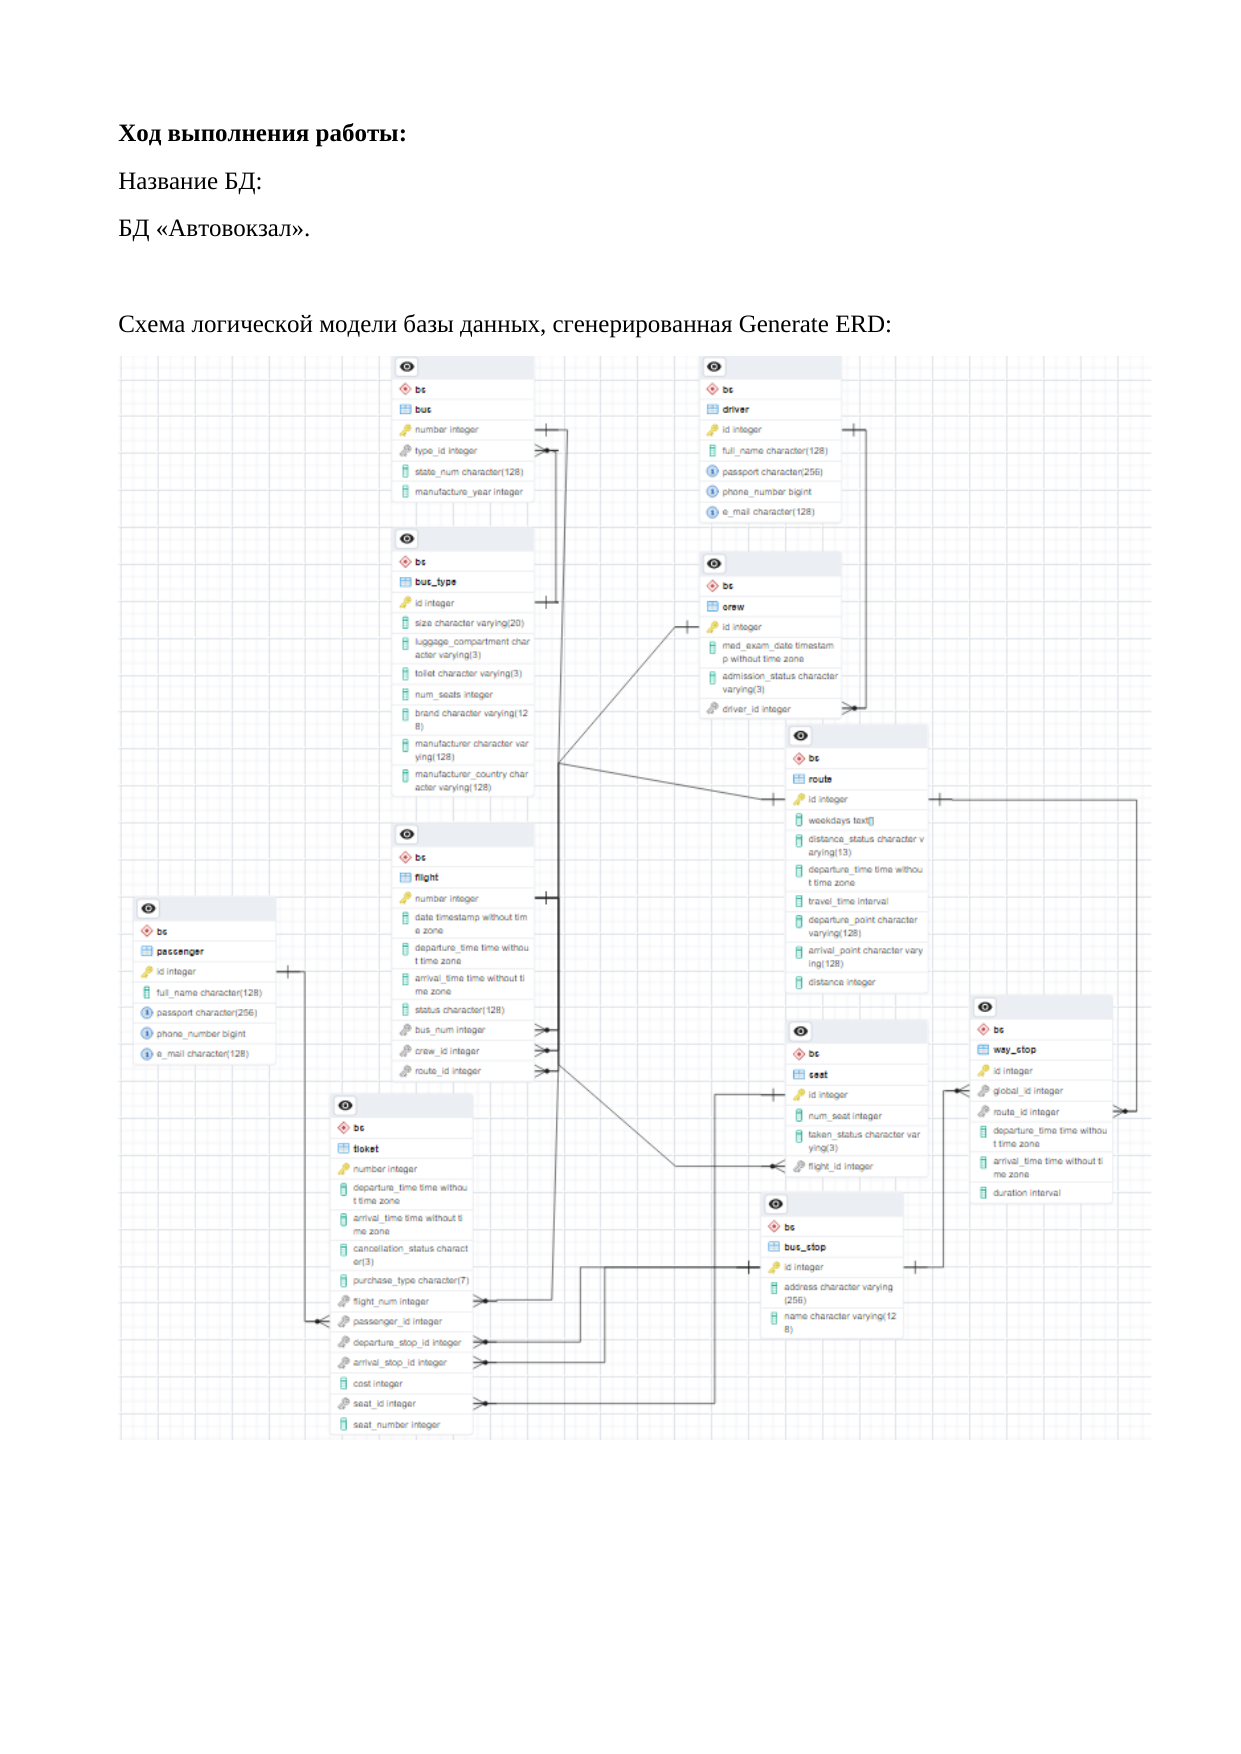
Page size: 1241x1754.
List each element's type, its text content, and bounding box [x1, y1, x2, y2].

text Название БД: [118, 166, 1152, 194]
text БД «Автовокзал». [118, 213, 1152, 242]
picture [118, 356, 1152, 1440]
text Схема логической модели базы данных, сгенерированная Generate ERD: [118, 309, 1152, 338]
text Ход выполнения работы: [118, 118, 1152, 147]
